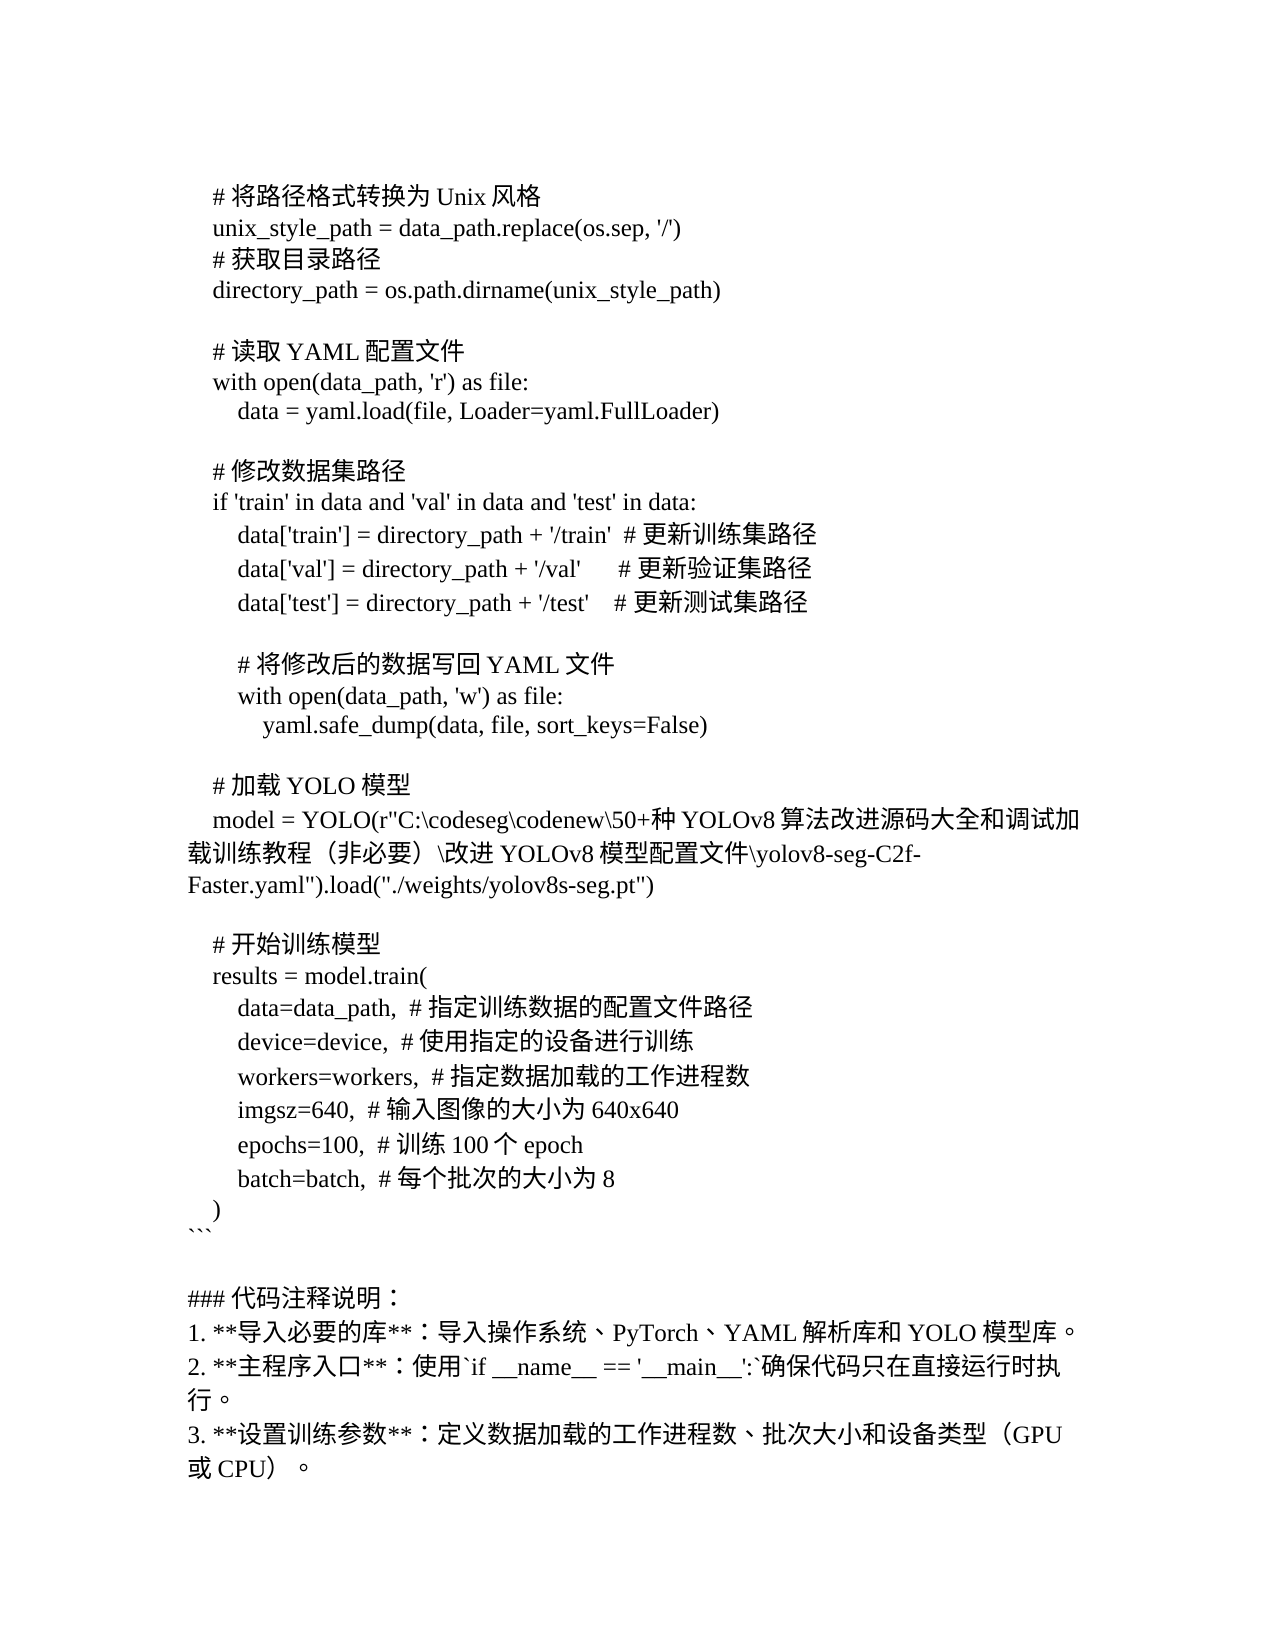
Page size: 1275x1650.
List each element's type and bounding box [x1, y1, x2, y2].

text [187, 150, 1087, 1485]
